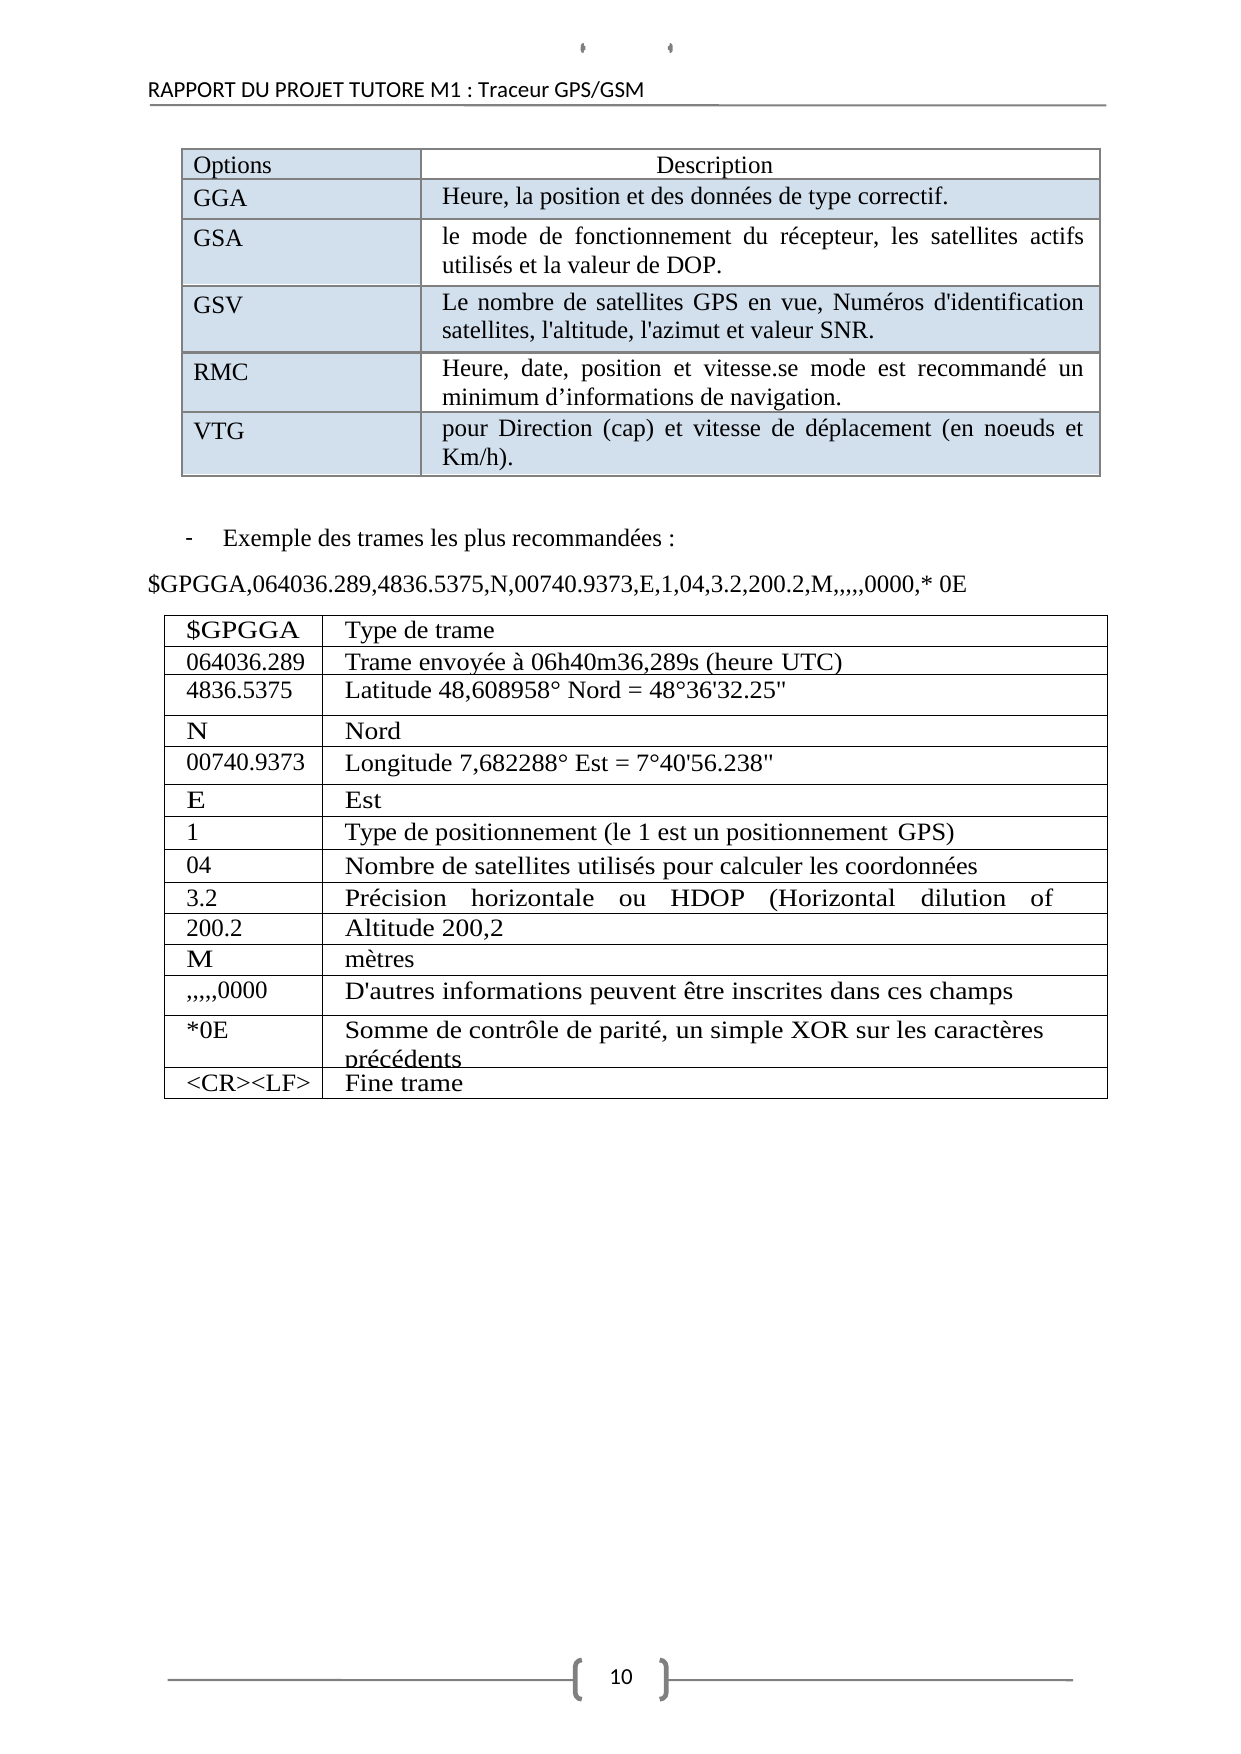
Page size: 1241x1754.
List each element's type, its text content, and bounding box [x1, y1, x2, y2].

table_cell Latitude 48,608958° Nord = 48°36'32.25" [323, 675, 1107, 715]
table_cell Précision horizontale ou HDOP (Horizontal dilution of precision) [323, 883, 1107, 912]
table_cell mètres [323, 945, 1107, 974]
table_cell pour Direction (cap) et vitesse de déplacement (en noeuds et Km/h). [422, 413, 1099, 474]
table_cell 4836.5375 [165, 675, 322, 715]
table_cell E [165, 785, 322, 816]
list Exemple des trames les plus recommandées : [185, 522, 1107, 552]
list $GPGGA,064036.289,4836.5375,N,00740.9373,E,1,04,3.2,200.2,M,,,,,0000,* 0E [148, 569, 1107, 598]
table_cell GSA [183, 220, 420, 284]
table_cell <CR><LF> [165, 1068, 322, 1098]
table_cell Type de positionnement (le 1 est un positionnement GPS) [323, 817, 1107, 849]
table_cell Trame envoyée à 06h40m36,289s (heure UTC) [323, 647, 1107, 674]
table_cell Nombre de satellites utilisés pour calculer les coordonnées [323, 850, 1107, 882]
table_cell le mode de fonctionnement du récepteur, les satellites actifs utilisés et la valeur de DOP. [422, 220, 1099, 284]
table_cell RMC [183, 354, 420, 411]
table_cell VTG [183, 413, 420, 474]
table_cell D'autres informations peuvent être inscrites dans ces champs [323, 976, 1107, 1014]
table_cell 200.2 [165, 914, 322, 943]
table_cell ,,,,,0000 [165, 976, 322, 1014]
table_cell N [165, 716, 322, 746]
table_cell Est [323, 785, 1107, 816]
table_cell Somme de contrôle de parité, un simple XOR sur les caractères précédents [323, 1016, 1107, 1067]
table_cell Nord [323, 716, 1107, 746]
table_header Type de trame [323, 616, 1107, 646]
table_cell 04 [165, 850, 322, 882]
table_header Description [422, 150, 1099, 178]
table_cell Fine trame [323, 1068, 1107, 1098]
table_cell 1 [165, 817, 322, 849]
table_cell Heure, date, position et vitesse.se mode est recommandé un minimum d’informations de navigation. [422, 354, 1099, 411]
table_cell GGA [183, 180, 420, 218]
table_cell Heure, la position et des données de type correctif. [422, 180, 1099, 218]
table_header $GPGGA [165, 616, 322, 646]
table_cell 3.2 [165, 883, 322, 912]
table_header Options [183, 150, 420, 178]
table_cell Altitude 200,2 [323, 914, 1107, 943]
table_cell Le nombre de satellites GPS en vue, Numéros d'identification satellites, l'altitude, l'azimut et valeur SNR. [422, 287, 1099, 351]
table_cell 00740.9373 [165, 747, 322, 784]
table_cell *0E [165, 1016, 322, 1067]
table_cell GSV [183, 287, 420, 351]
table_cell M [165, 945, 322, 974]
table_cell 064036.289 [165, 647, 322, 674]
table_cell Longitude 7,682288° Est = 7°40'56.238" [323, 747, 1107, 784]
